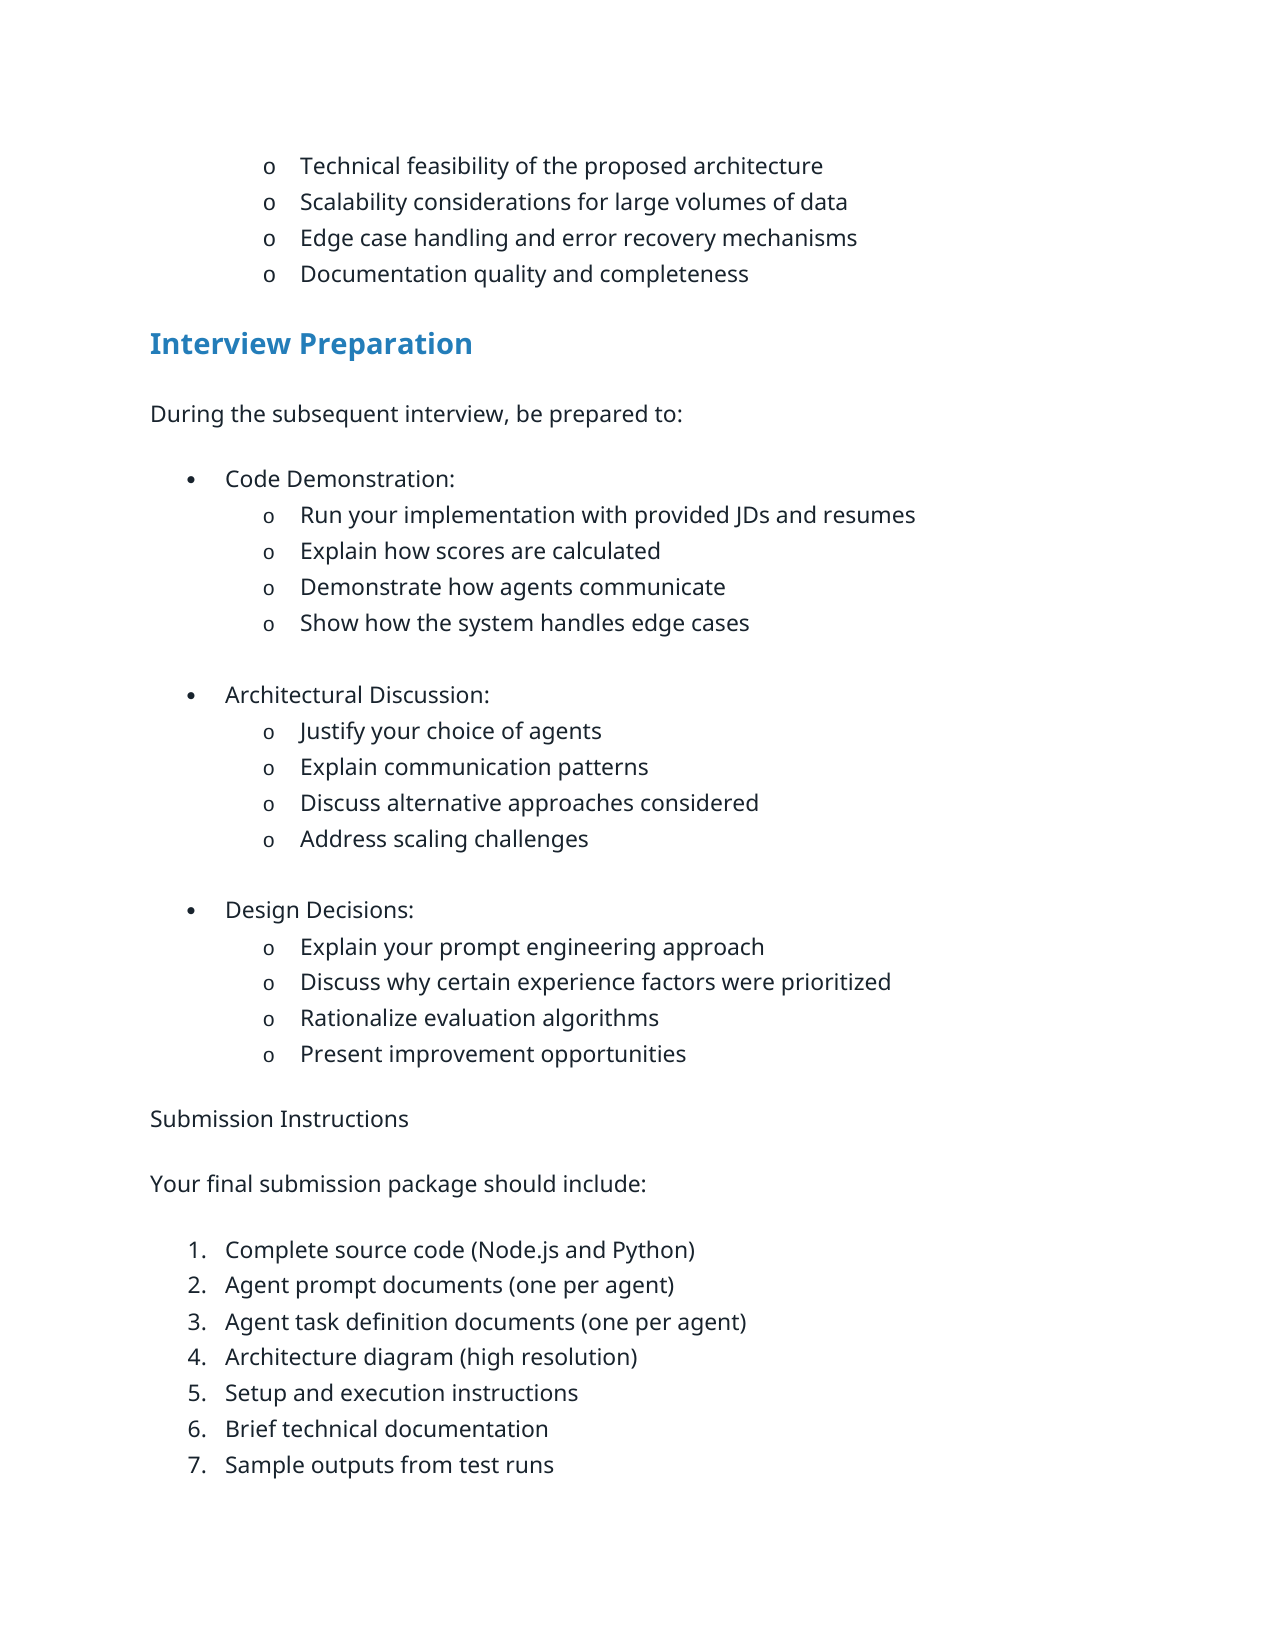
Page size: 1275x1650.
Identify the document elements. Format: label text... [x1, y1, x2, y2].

list Explain how scores are calculated [262, 535, 1125, 566]
list Discuss alternative approaches considered [262, 787, 1125, 818]
list Demonstrate how agents communicate [262, 571, 1125, 602]
list Complete source code (Node.js and Python) [187, 1233, 1125, 1265]
text Submission Instructions [150, 1103, 1125, 1134]
list Present improvement opportunities [262, 1038, 1125, 1069]
list Sample outputs from test runs [187, 1449, 1125, 1480]
list Brief technical documentation [187, 1413, 1125, 1444]
list Show how the system handles edge cases [262, 607, 1125, 638]
list Code Demonstration: [187, 463, 1125, 494]
list Architecture diagram (high resolution) [187, 1341, 1125, 1373]
list Technical feasibility of the proposed architecture [262, 150, 1125, 181]
list Address scaling challenges [262, 823, 1125, 854]
list Architectural Discussion: [187, 679, 1125, 710]
list Explain your prompt engineering approach [262, 930, 1125, 962]
list Run your implementation with provided JDs and resumes [262, 499, 1125, 530]
list Agent prompt documents (one per agent) [187, 1269, 1125, 1301]
list Justify your choice of agents [262, 715, 1125, 746]
text During the subsequent interview, be prepared to: [150, 398, 1125, 429]
list Explain communication patterns [262, 751, 1125, 782]
list Scalability considerations for large volumes of data [262, 186, 1125, 217]
list Discuss why certain experience factors were prioritized [262, 966, 1125, 998]
list Agent task definition documents (one per agent) [187, 1305, 1125, 1337]
list Edge case handling and error recovery mechanisms [262, 222, 1125, 253]
text Your final submission package should include: [150, 1168, 1125, 1200]
list Documentation quality and completeness [262, 258, 1125, 289]
list Rationalize evaluation algorithms [262, 1002, 1125, 1033]
subtitle Interview Preparation [150, 323, 1125, 363]
list Setup and execution instructions [187, 1377, 1125, 1408]
list Design Decisions: [187, 894, 1125, 926]
